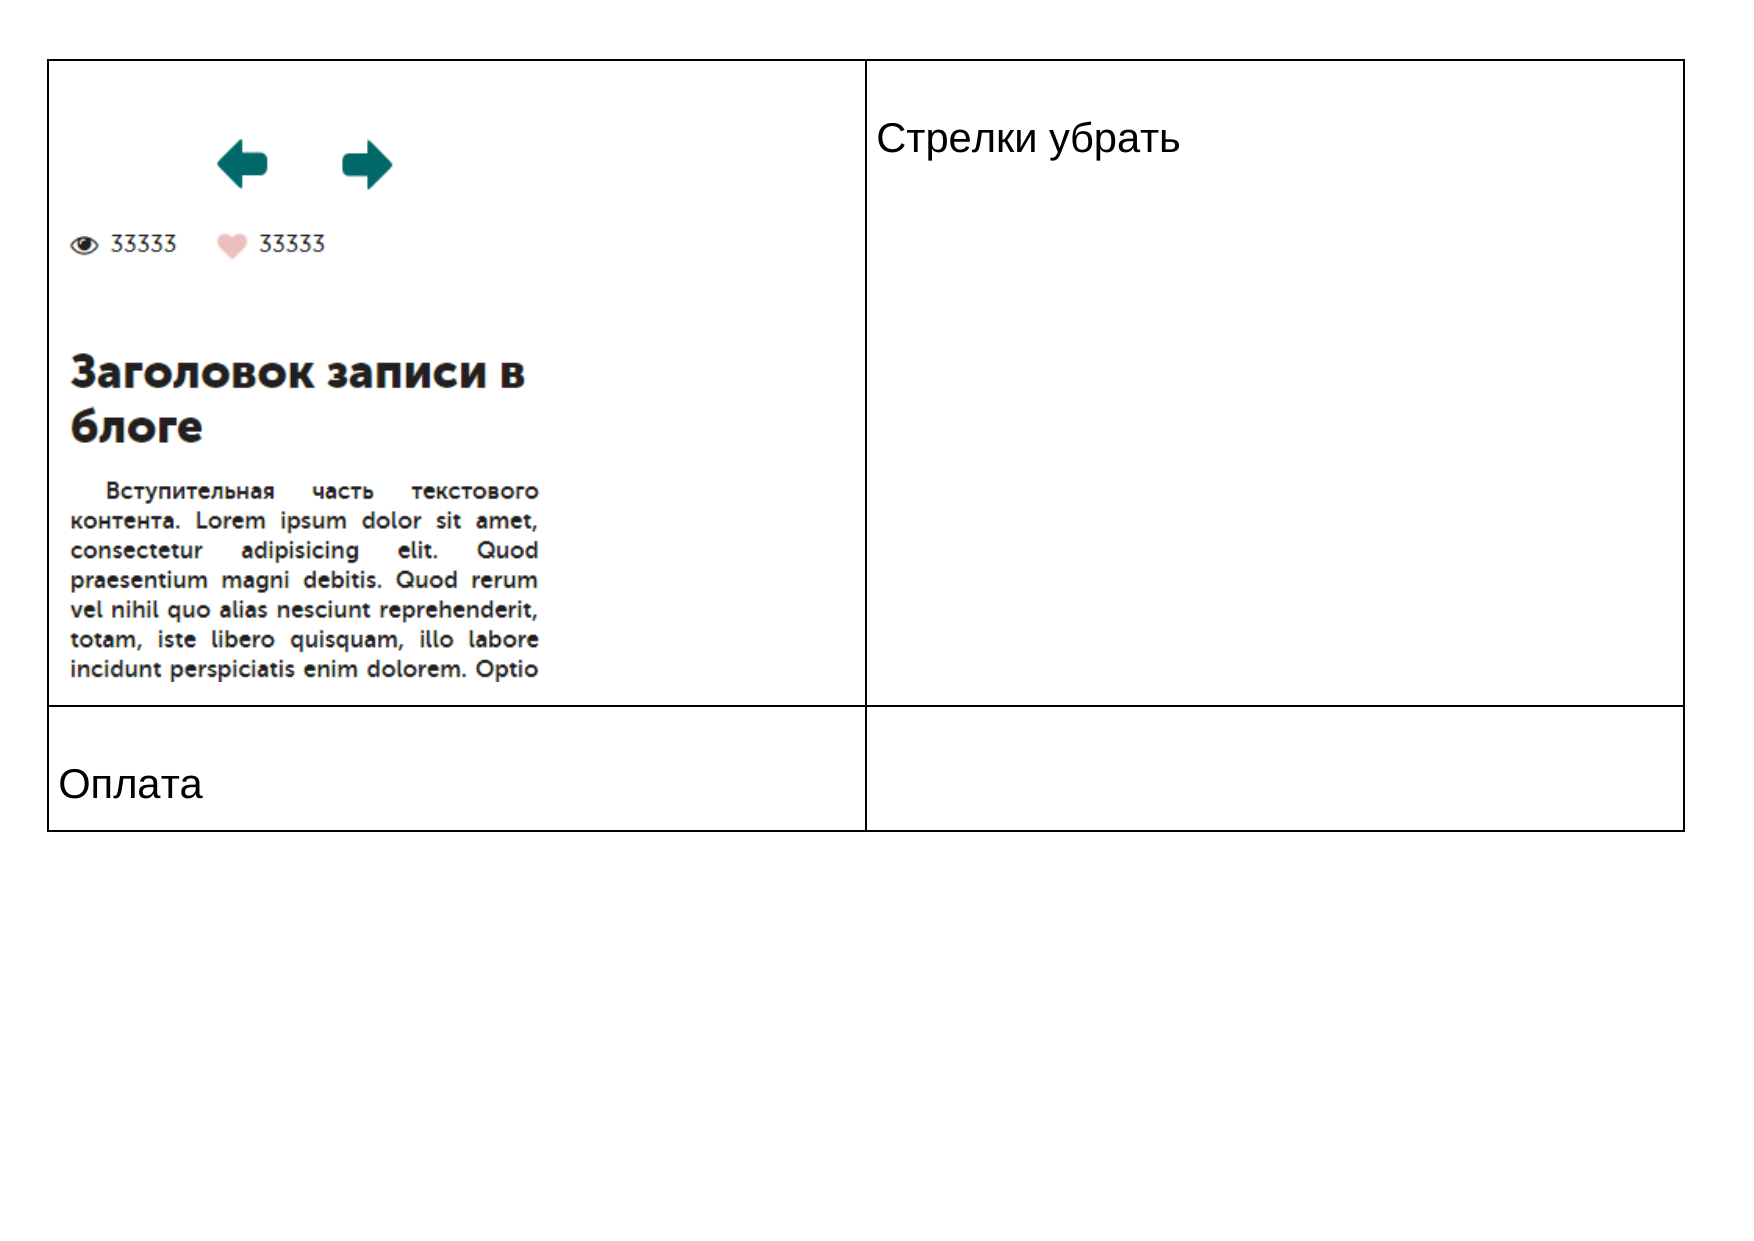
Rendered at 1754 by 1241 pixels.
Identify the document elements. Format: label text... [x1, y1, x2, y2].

table_cell [867, 707, 1683, 830]
table_cell Стрелки убрать [867, 61, 1683, 705]
table_cell Оплата [49, 707, 865, 830]
picture [58, 113, 549, 682]
table_cell [49, 61, 865, 705]
